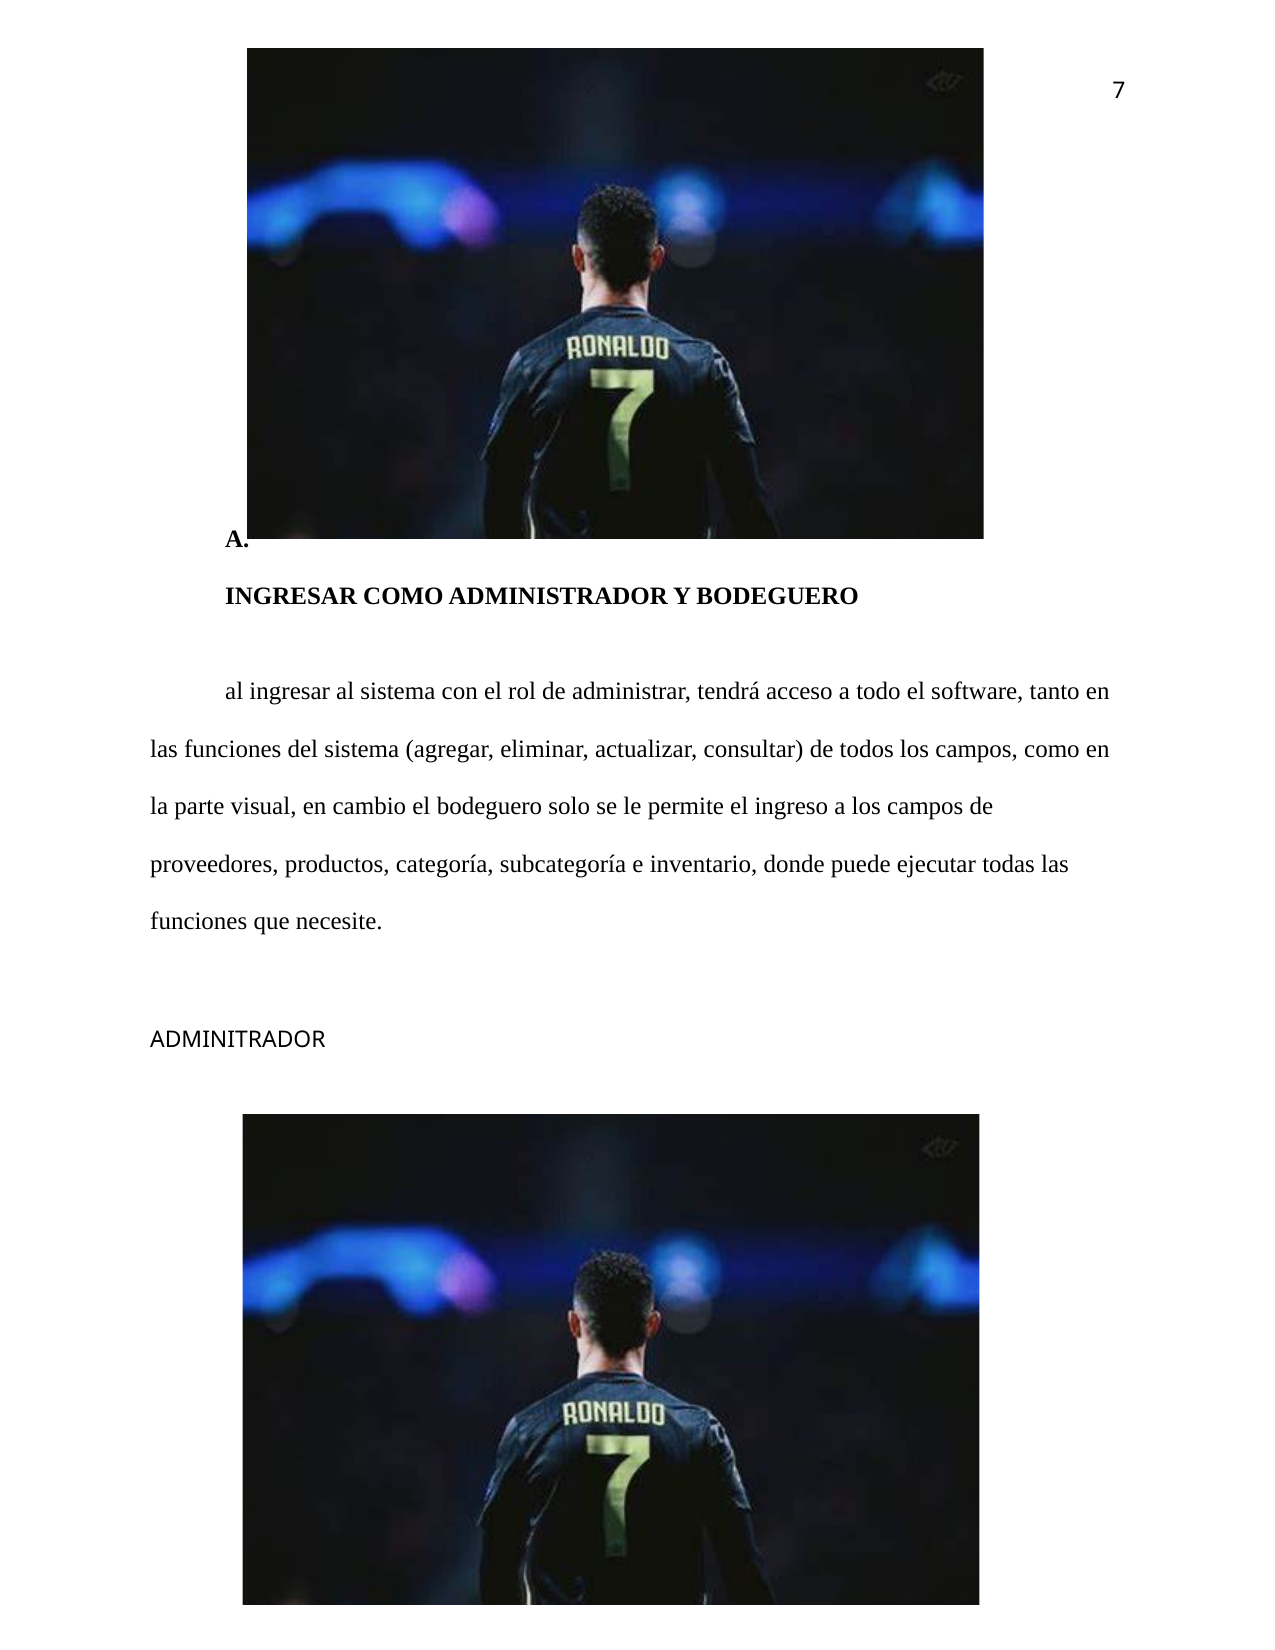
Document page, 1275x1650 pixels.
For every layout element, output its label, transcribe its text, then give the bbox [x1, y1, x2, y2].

picture [247, 48, 984, 539]
text ADMINITRADOR [150, 1022, 1125, 1054]
picture [242, 1114, 980, 1605]
subtitle INGRESAR COMO ADMINISTRADOR Y BODEGUERO [225, 524, 1125, 610]
subtitle al ingresar al sistema con el rol de administrar, tendrá acceso a todo el software, tanto en las funciones del sistema (agregar, eliminar, actualizar, consultar) de todos los campos, como en la parte visual, en cambio el bodeguero solo se le permite el ingreso a los campos de proveedores, productos, categoría, subcategoría e inventario, donde puede ejecutar todas las funciones que necesite. [150, 676, 1125, 935]
